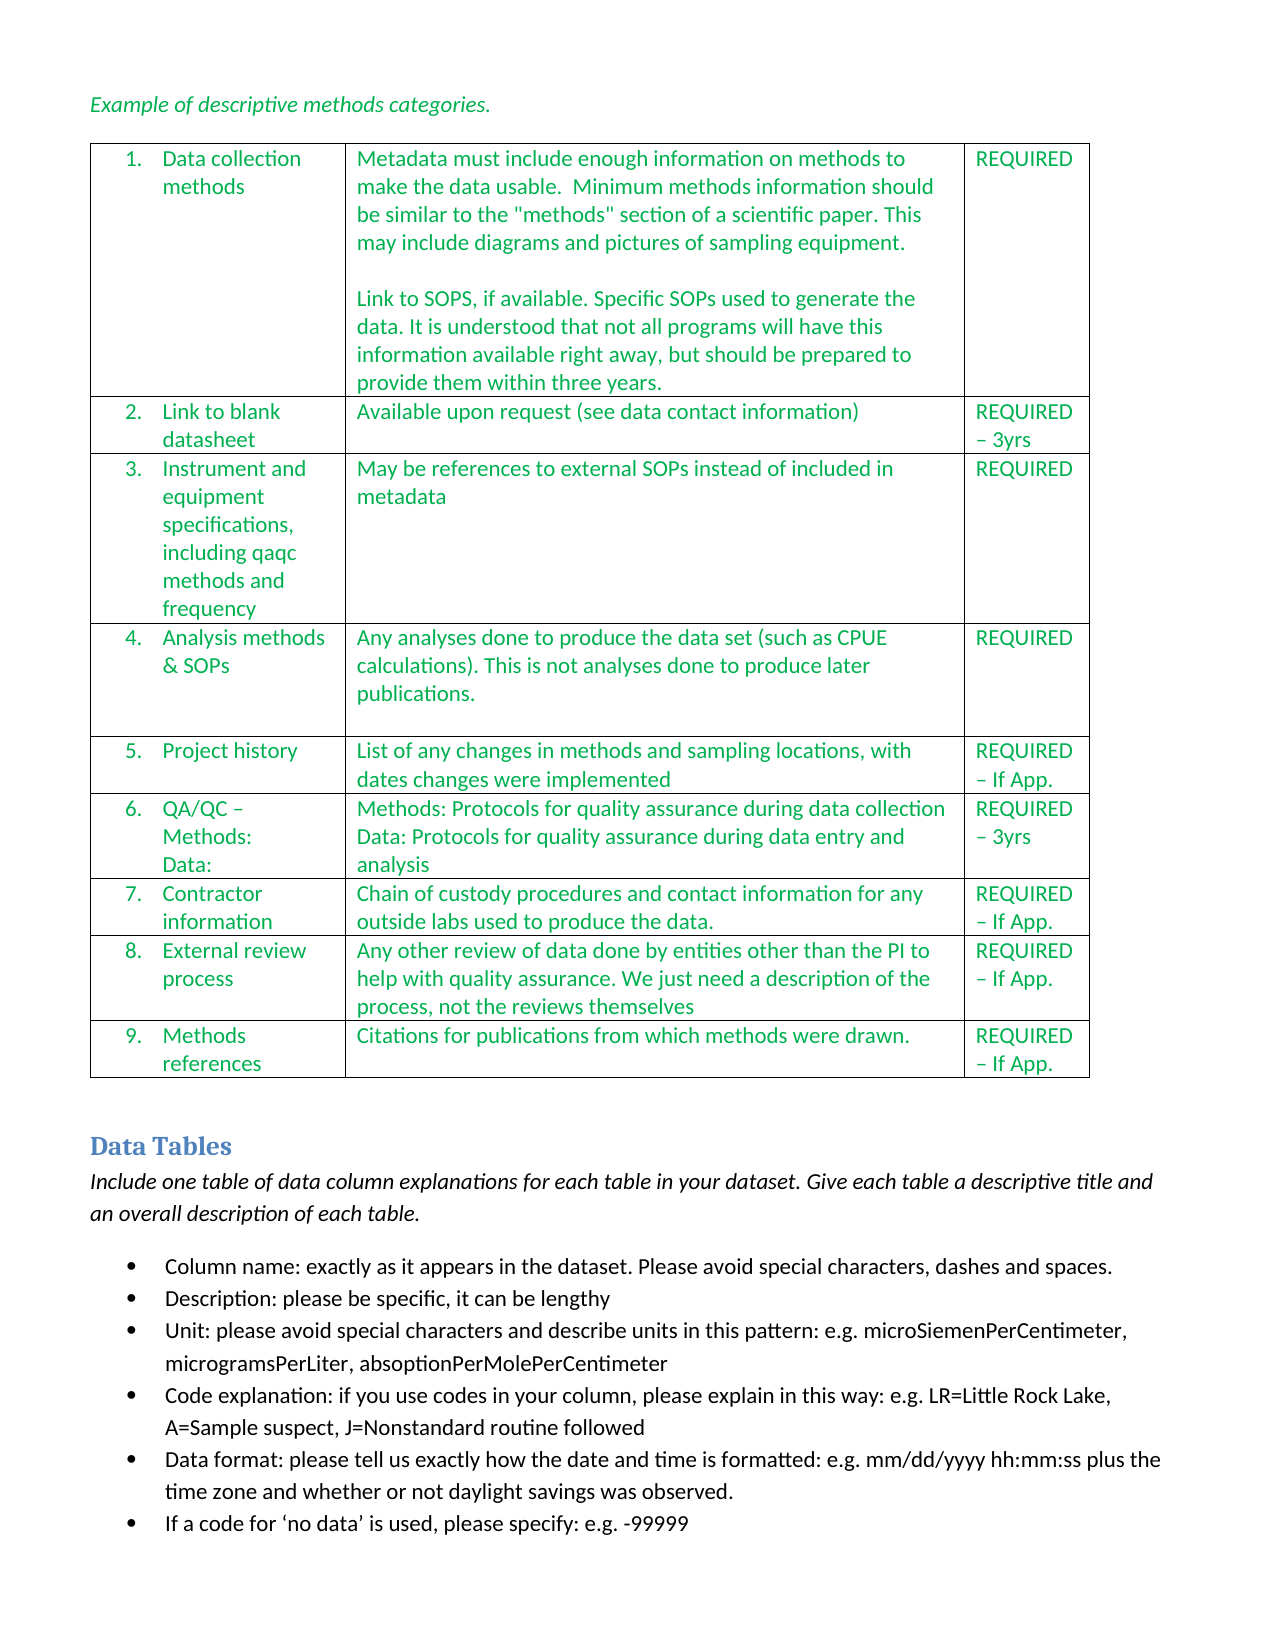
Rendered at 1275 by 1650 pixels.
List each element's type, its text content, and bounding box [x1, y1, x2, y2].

table_header REQUIRED [965, 144, 1089, 396]
table_cell REQUIRED – If App. [965, 936, 1089, 1020]
text Example of descriptive methods categories. [90, 90, 1185, 118]
table_cell REQUIRED – 3yrs [965, 794, 1089, 878]
text Include one table of data column explanations for each table in your dataset. Give each table a descriptive title and an overall description of each table. [90, 1167, 1185, 1227]
table_cell Available upon request (see data contact information) [346, 397, 964, 453]
table_cell Methods references [91, 1021, 345, 1077]
table_cell Any other review of data done by entities other than the PI to help with quality assurance. We just need a description of the process, not the reviews themselves [346, 936, 964, 1020]
table_header Metadata must include enough information on methods to make the data usable. Minimum methods information should be similar to the "methods" section of a scientific paper. This may include diagrams and pictures of sampling equipment. Link to SOPS, if available. Specific SOPs used to generate the data. It is understood that not all programs will have this information available right away, but should be prepared to provide them within three years. [346, 144, 964, 396]
table_cell REQUIRED [965, 624, 1089, 736]
table_cell Project history [91, 737, 345, 793]
list Column name: exactly as it appears in the dataset. Please avoid special characters, dashes and spaces. [127, 1252, 1185, 1280]
list Description: please be specific, it can be lengthy [127, 1284, 1185, 1312]
table_cell Any analyses done to produce the data set (such as CPUE calculations). This is not analyses done to produce later publications. [346, 624, 964, 736]
list If a code for ‘no data’ is used, please specify: e.g. -99999 [127, 1509, 1185, 1538]
table_cell QA/QC – Methods: Data: [91, 794, 345, 878]
table_cell Analysis methods & SOPs [91, 624, 345, 736]
table_cell REQUIRED – If App. [965, 879, 1089, 935]
table_cell Citations for publications from which methods were drawn. [346, 1021, 964, 1077]
table_header Data collection methods [91, 144, 345, 396]
list Unit: please avoid special characters and describe units in this pattern: e.g. microSiemenPerCentimeter, microgramsPerLiter, absoptionPerMolePerCentimeter [127, 1316, 1185, 1377]
table_cell REQUIRED [965, 454, 1089, 622]
table_cell Instrument and equipment specifications, including qaqc methods and frequency [91, 454, 345, 622]
list Data format: please tell us exactly how the date and time is formatted: e.g. mm/dd/yyyy hh:mm:ss plus the time zone and whether or not daylight savings was observed. [127, 1445, 1185, 1505]
table_cell May be references to external SOPs instead of included in metadata [346, 454, 964, 622]
table_cell REQUIRED – 3yrs [965, 397, 1089, 453]
table_cell Contractor information [91, 879, 345, 935]
list Code explanation: if you use codes in your column, please explain in this way: e.g. LR=Little Rock Lake, A=Sample suspect, J=Nonstandard routine followed [127, 1381, 1185, 1441]
table_cell Chain of custody procedures and contact information for any outside labs used to produce the data. [346, 879, 964, 935]
table_cell Methods: Protocols for quality assurance during data collection Data: Protocols for quality assurance during data entry and analysis [346, 794, 964, 878]
table_cell REQUIRED – If App. [965, 737, 1089, 793]
subtitle Data Tables [90, 1131, 1185, 1162]
table_cell REQUIRED – If App. [965, 1021, 1089, 1077]
table_cell List of any changes in methods and sampling locations, with dates changes were implemented [346, 737, 964, 793]
table_cell External review process [91, 936, 345, 1020]
table_cell Link to blank datasheet [91, 397, 345, 453]
